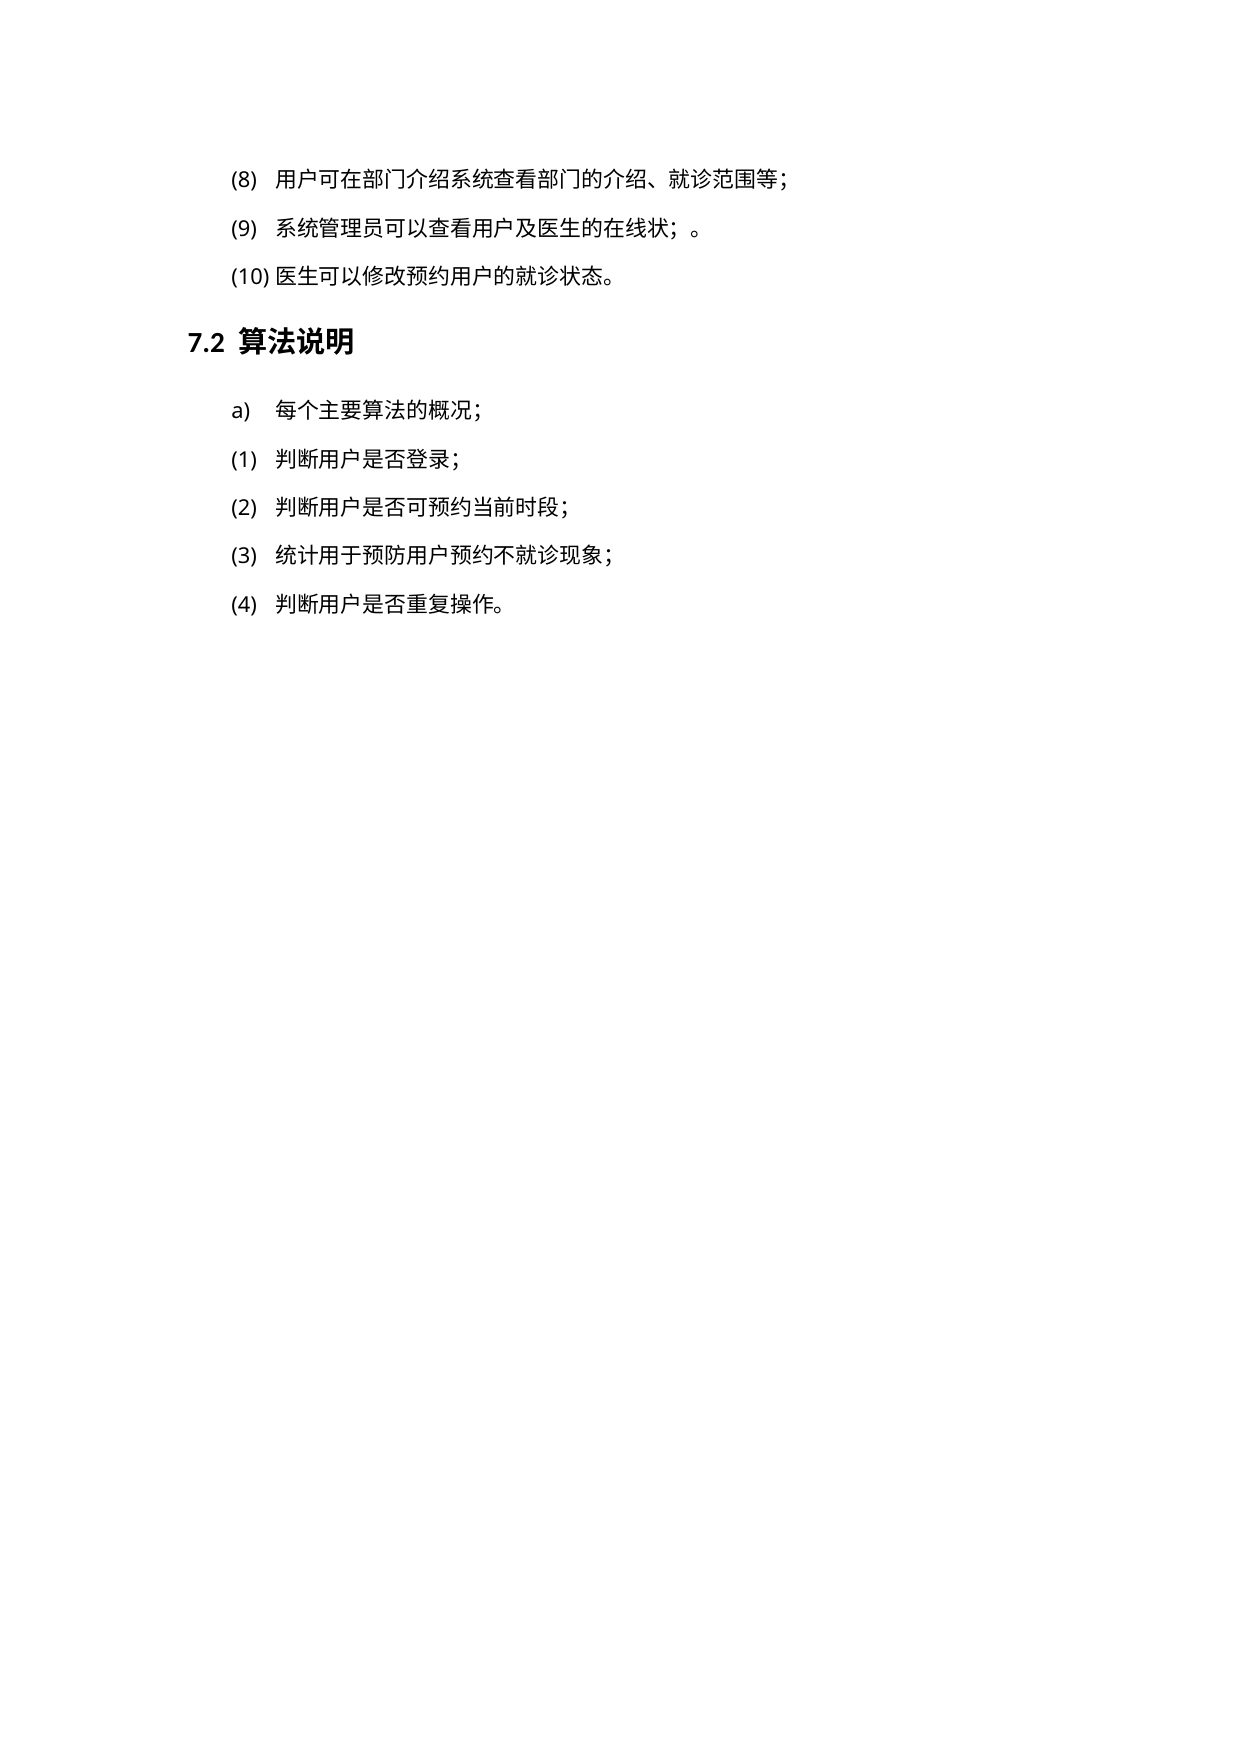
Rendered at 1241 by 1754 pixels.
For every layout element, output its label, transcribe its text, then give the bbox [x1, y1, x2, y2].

list 统计用于预防用户预约不就诊现象； [231, 538, 1053, 571]
list 用户可在部门介绍系统查看部门的介绍、就诊范围等； [231, 162, 1053, 194]
list 判断用户是否重复操作。 [231, 586, 1053, 619]
list 医生可以修改预约用户的就诊状态。 [231, 259, 1053, 291]
list 系统管理员可以查看用户及医生的在线状；。 [231, 210, 1053, 243]
list 每个主要算法的概况； [231, 393, 1053, 426]
list 判断用户是否登录； [231, 441, 1053, 474]
text 7.2 算法说明 [187, 307, 1053, 372]
list 判断用户是否可预约当前时段； [231, 490, 1053, 522]
